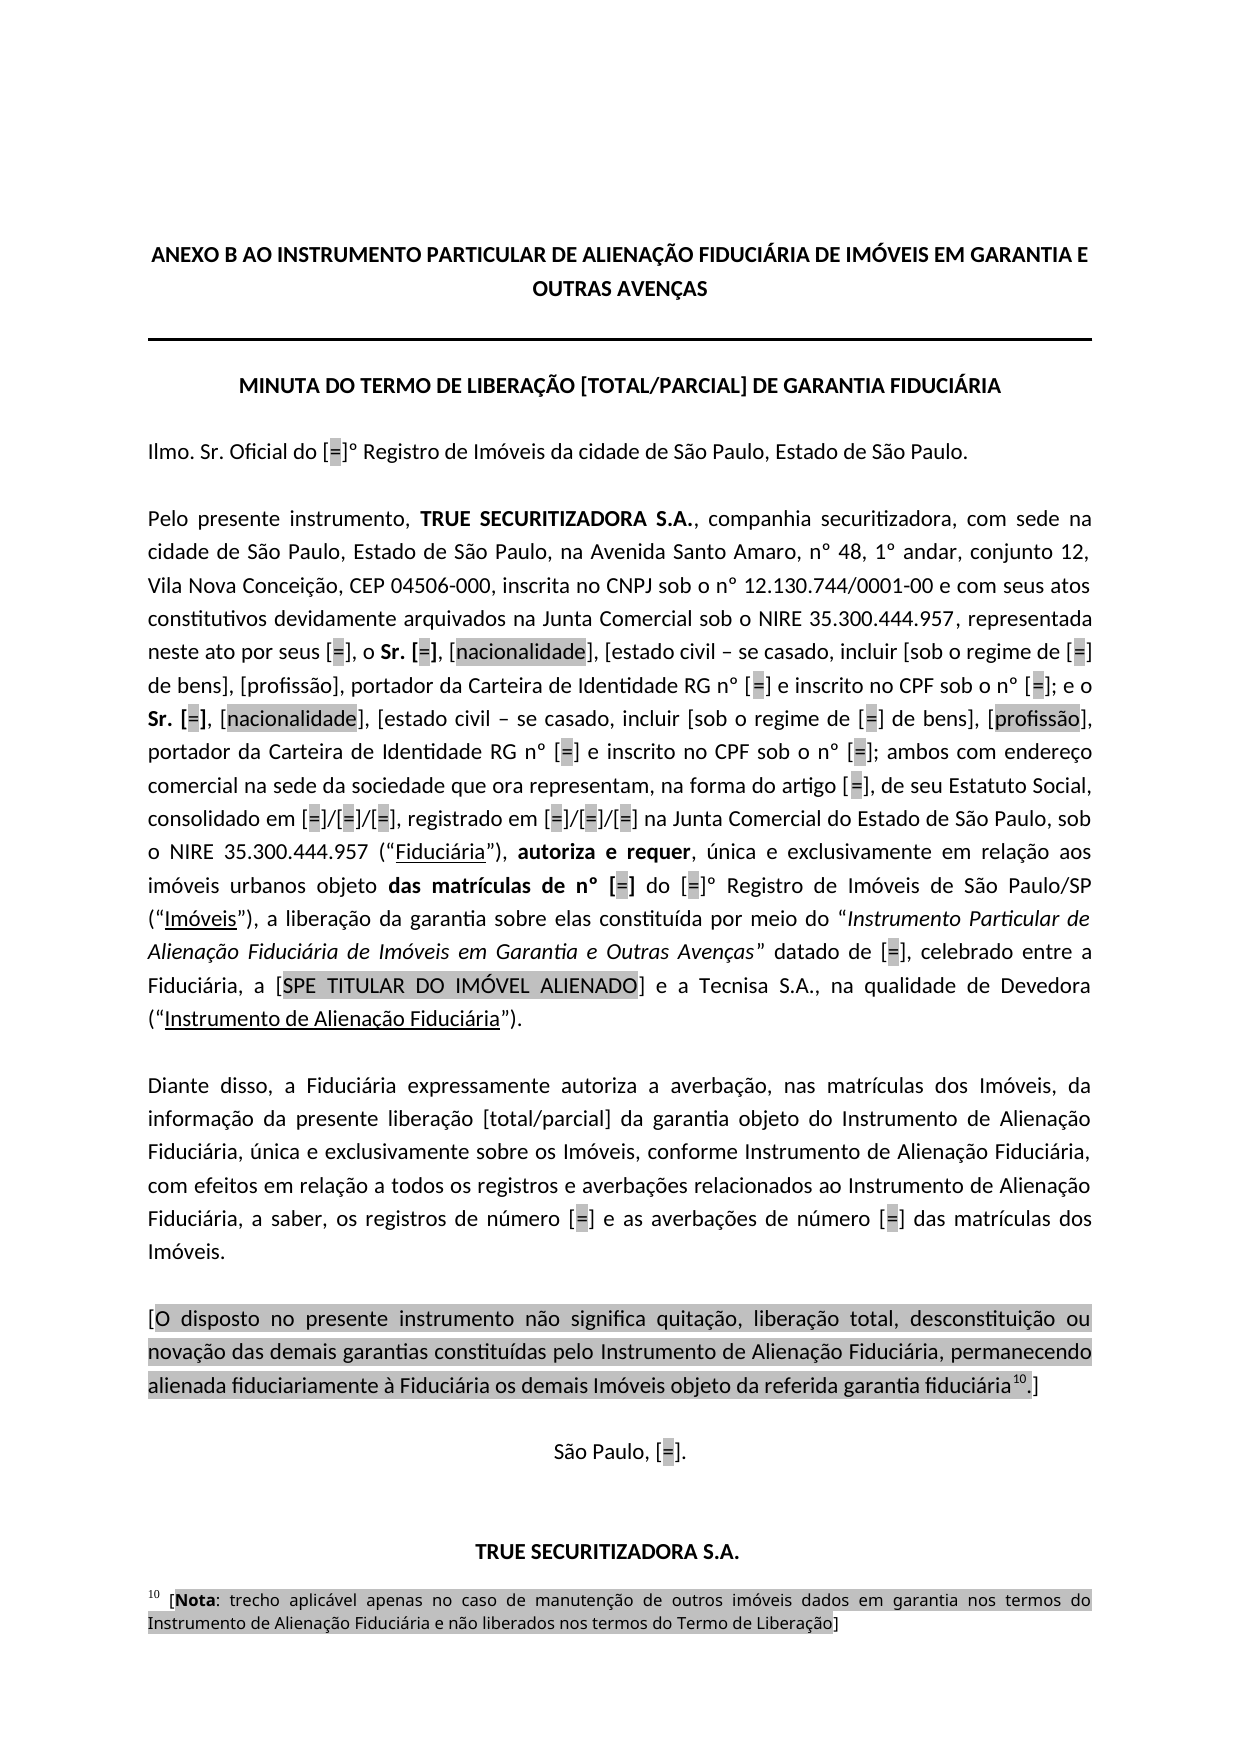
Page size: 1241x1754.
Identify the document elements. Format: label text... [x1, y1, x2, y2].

text Diante disso, a Fiduciária expressamente autoriza a averbação, nas matrículas dos Imóveis, da informação da presente liberação [total/parcial] da garantia objeto do Instrumento de Alienação Fiduciária, única e exclusivamente sobre os Imóveis, conforme Instrumento de Alienação Fiduciária, com efeitos em relação a todos os registros e averbações relacionados ao Instrumento de Alienação Fiduciária, a saber, os registros de número [=] e as averbações de número [=] das matrículas dos Imóveis. [148, 1066, 1092, 1266]
text [O disposto no presente instrumento não significa quitação, liberação total, desconstituição ou novação das demais garantias constituídas pelo Instrumento de Alienação Fiduciária, permanecendo alienada fiduciariamente à Fiduciária os demais Imóveis objeto da referida garantia fiduciária.] [148, 1366, 1092, 1400]
list MINUTA DO TERMO DE LIBERAÇÃO [TOTAL/PARCIAL] DE GARANTIA FIDUCIÁRIA [148, 366, 1092, 400]
text Ilmo. Sr. Oficial do [=]º Registro de Imóveis da cidade de São Paulo, Estado de São Paulo. [148, 433, 1092, 466]
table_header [148, 1533, 1067, 1566]
text São Paulo, [=]. [148, 1433, 1092, 1466]
list ANEXO B AO INSTRUMENTO PARTICULAR DE ALIENAÇÃO FIDUCIÁRIA DE IMÓVEIS EM GARANTIA E OUTRAS AVENÇAS [148, 236, 1092, 303]
text [O disposto no presente instrumento não significa quitação, liberação total, desconstituição ou novação das demais garantias constituídas pelo Instrumento de Alienação Fiduciária, permanecendo alienada fiduciariamente à Fiduciária os demais Imóveis objeto da referida garantia fiduciária.] [148, 1300, 1092, 1338]
text Pelo presente instrumento, TRUE SECURITIZADORA S.A., companhia securitizadora, com sede na cidade de São Paulo, Estado de São Paulo, na Avenida Santo Amaro, nº 48, 1º andar, conjunto 12, Vila Nova Conceição, CEP 04506-000, inscrita no CNPJ sob o nº 12.130.744/0001-00 e com seus atos constitutivos devidamente arquivados na Junta Comercial sob o NIRE 35.300.444.957, representada neste ato por seus [=], o Sr. [=], [nacionalidade], [estado civil – se casado, incluir [sob o regime de [=] de bens], [profissão], portador da Carteira de Identidade RG nº [=] e inscrito no CPF sob o nº [=]; e o Sr. [=], [nacionalidade], [estado civil – se casado, incluir [sob o regime de [=] de bens], [profissão], portador da Carteira de Identidade RG nº [=] e inscrito no CPF sob o nº [=]; ambos com endereço comercial na sede da sociedade que ora representam, na forma do artigo [=], de seu Estatuto Social, consolidado em [=]/[=]/[=], registrado em [=]/[=]/[=] na Junta Comercial do Estado de São Paulo, sob o NIRE 35.300.444.957 (“Fiduciária”), autoriza e requer, única e exclusivamente em relação aos imóveis urbanos objeto das matrículas de nº [=] do [=]º Registro de Imóveis de São Paulo/SP (“Imóveis”), a liberação da garantia sobre elas constituída por meio do “Instrumento Particular de Alienação Fiduciária de Imóveis em Garantia e Outras Avenças” datado de [=], celebrado entre a Fiduciária, a [SPE TITULAR DO IMÓVEL ALIENADO] e a Tecnisa S.A., na qualidade de Devedora (“Instrumento de Alienação Fiduciária”). [148, 500, 1092, 1033]
